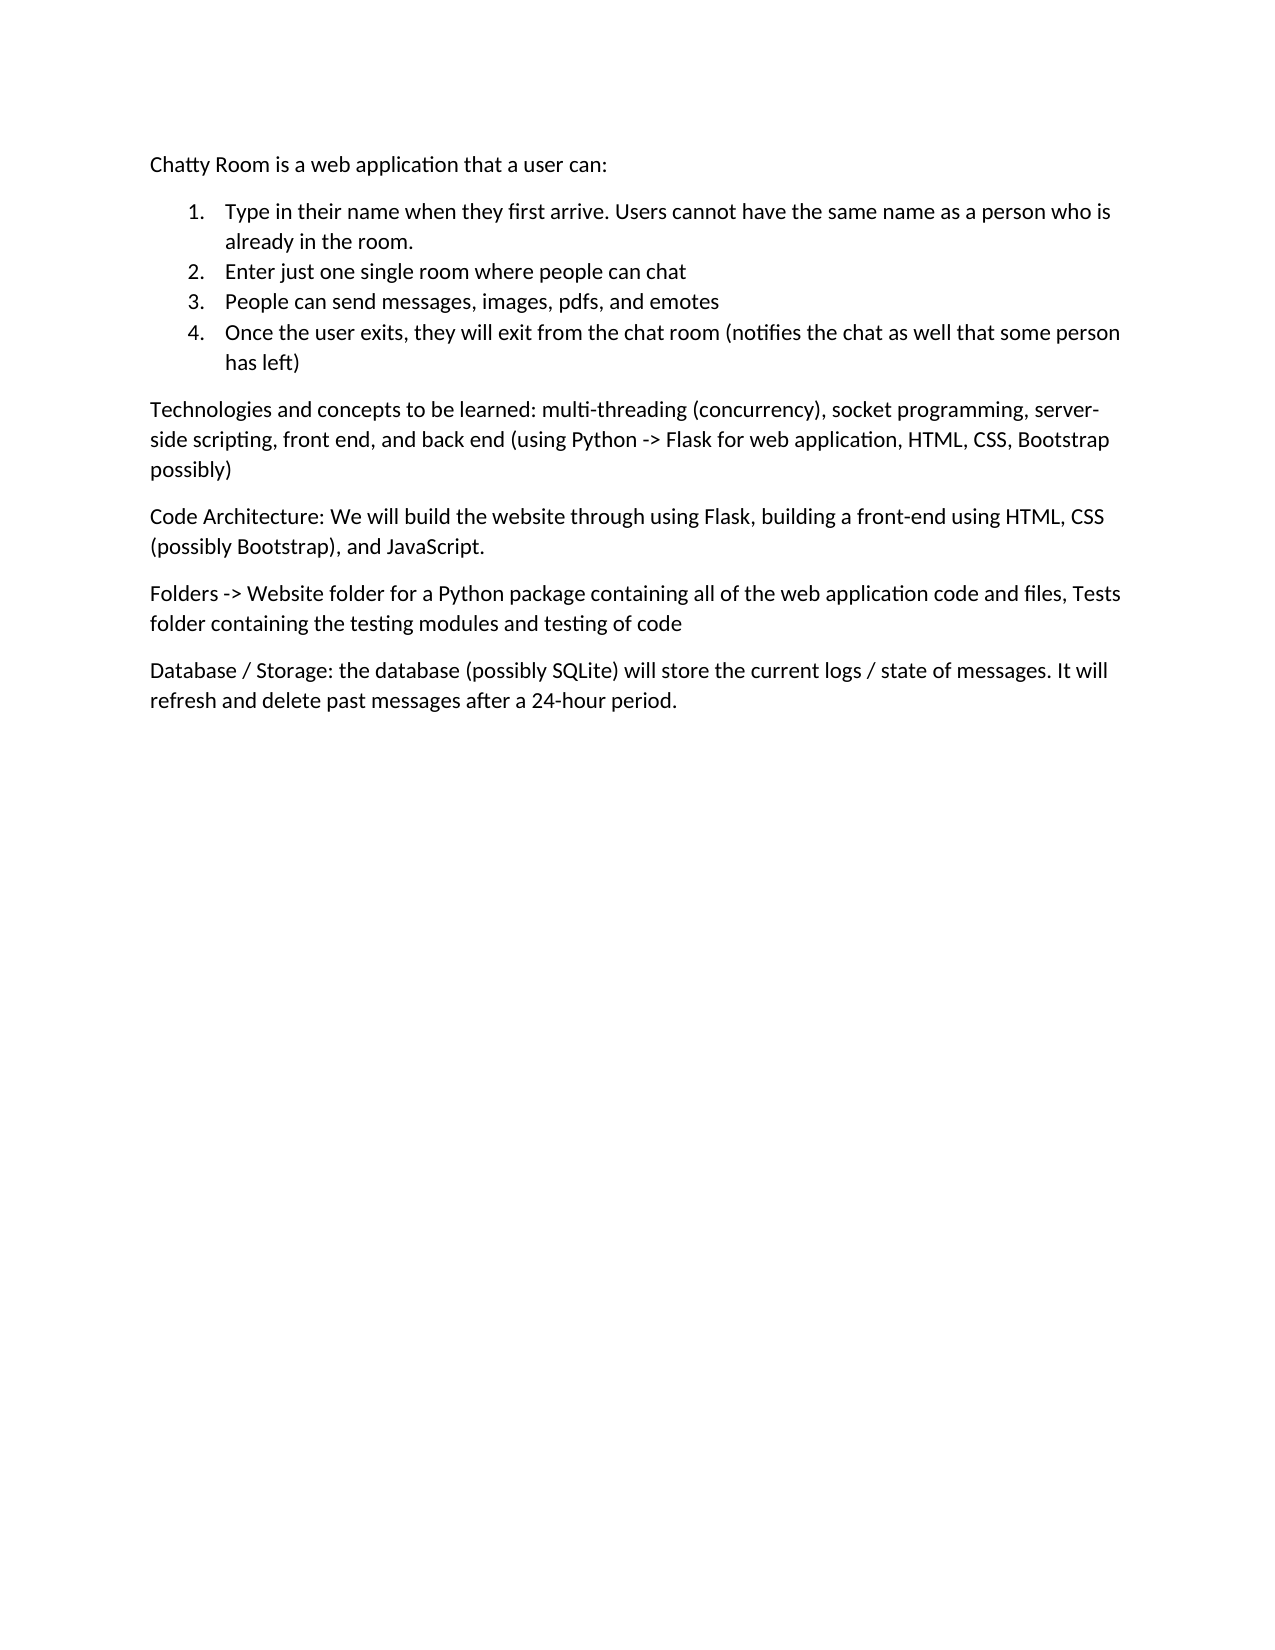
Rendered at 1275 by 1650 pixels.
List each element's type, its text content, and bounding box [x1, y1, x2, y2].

text Folders -> Website folder for a Python package containing all of the web application code and files, Tests folder containing the testing modules and testing of code [150, 579, 1125, 637]
text Chatty Room is a web application that a user can: [150, 150, 1125, 178]
list Type in their name when they first arrive. Users cannot have the same name as a person who is already in the room. [187, 197, 1125, 255]
text Database / Storage: the database (possibly SQLite) will store the current logs / state of messages. It will refresh and delete past messages after a 24-hour period. [150, 656, 1125, 714]
text Technologies and concepts to be learned: multi-threading (concurrency), socket programming, server-side scripting, front end, and back end (using Python -> Flask for web application, HTML, CSS, Bootstrap possibly) [150, 395, 1125, 483]
text Code Architecture: We will build the website through using Flask, building a front-end using HTML, CSS (possibly Bootstrap), and JavaScript. [150, 502, 1125, 560]
list Once the user exits, they will exit from the chat room (notifies the chat as well that some person has left) [187, 318, 1125, 376]
list People can send messages, images, pdfs, and emotes [187, 287, 1125, 316]
list Enter just one single room where people can chat [187, 257, 1125, 285]
